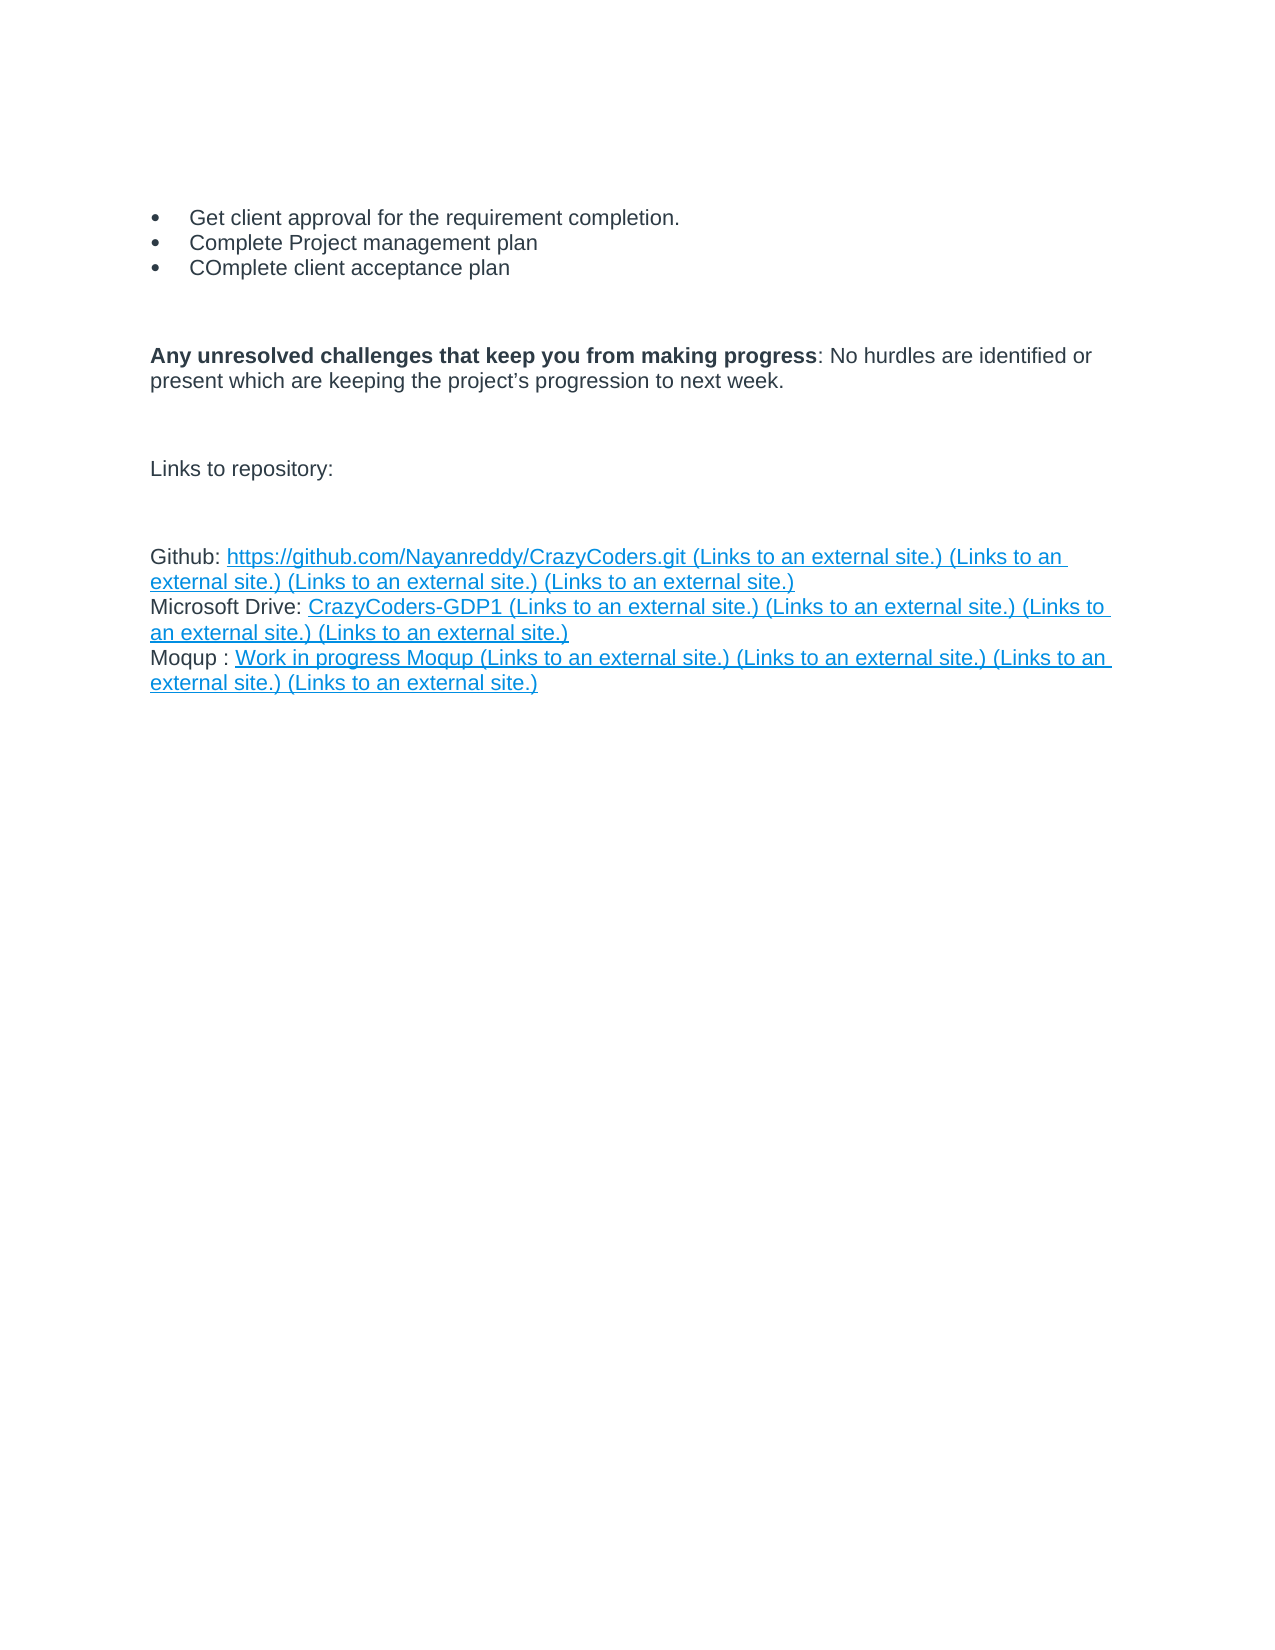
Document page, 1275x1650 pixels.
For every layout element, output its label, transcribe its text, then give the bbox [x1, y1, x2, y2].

list Get client approval for the requirement completion. [152, 204, 1125, 229]
text Microsoft Drive: CrazyCoders-GDP1 (Links to an external site.) (Links to an external site.) (Links to an external site.) (Links to an external site.) [150, 594, 1125, 644]
text Any unresolved challenges that keep you from making progress: No hurdles are identified or present which are keeping the project’s progression to next week. [150, 343, 1125, 393]
text Github: https://github.com/Nayanreddy/CrazyCoders.git (Links to an external site.) (Links to an external site.) (Links to an external site.) (Links to an external site.) [150, 544, 1125, 594]
text Links to repository: [150, 456, 1125, 481]
list COmplete client acceptance plan [152, 255, 1125, 280]
text Moqup : Work in progress Moqup (Links to an external site.) (Links to an external site.) (Links to an external site.) (Links to an external site.) [150, 644, 1125, 695]
list Complete Project management plan [152, 229, 1125, 255]
